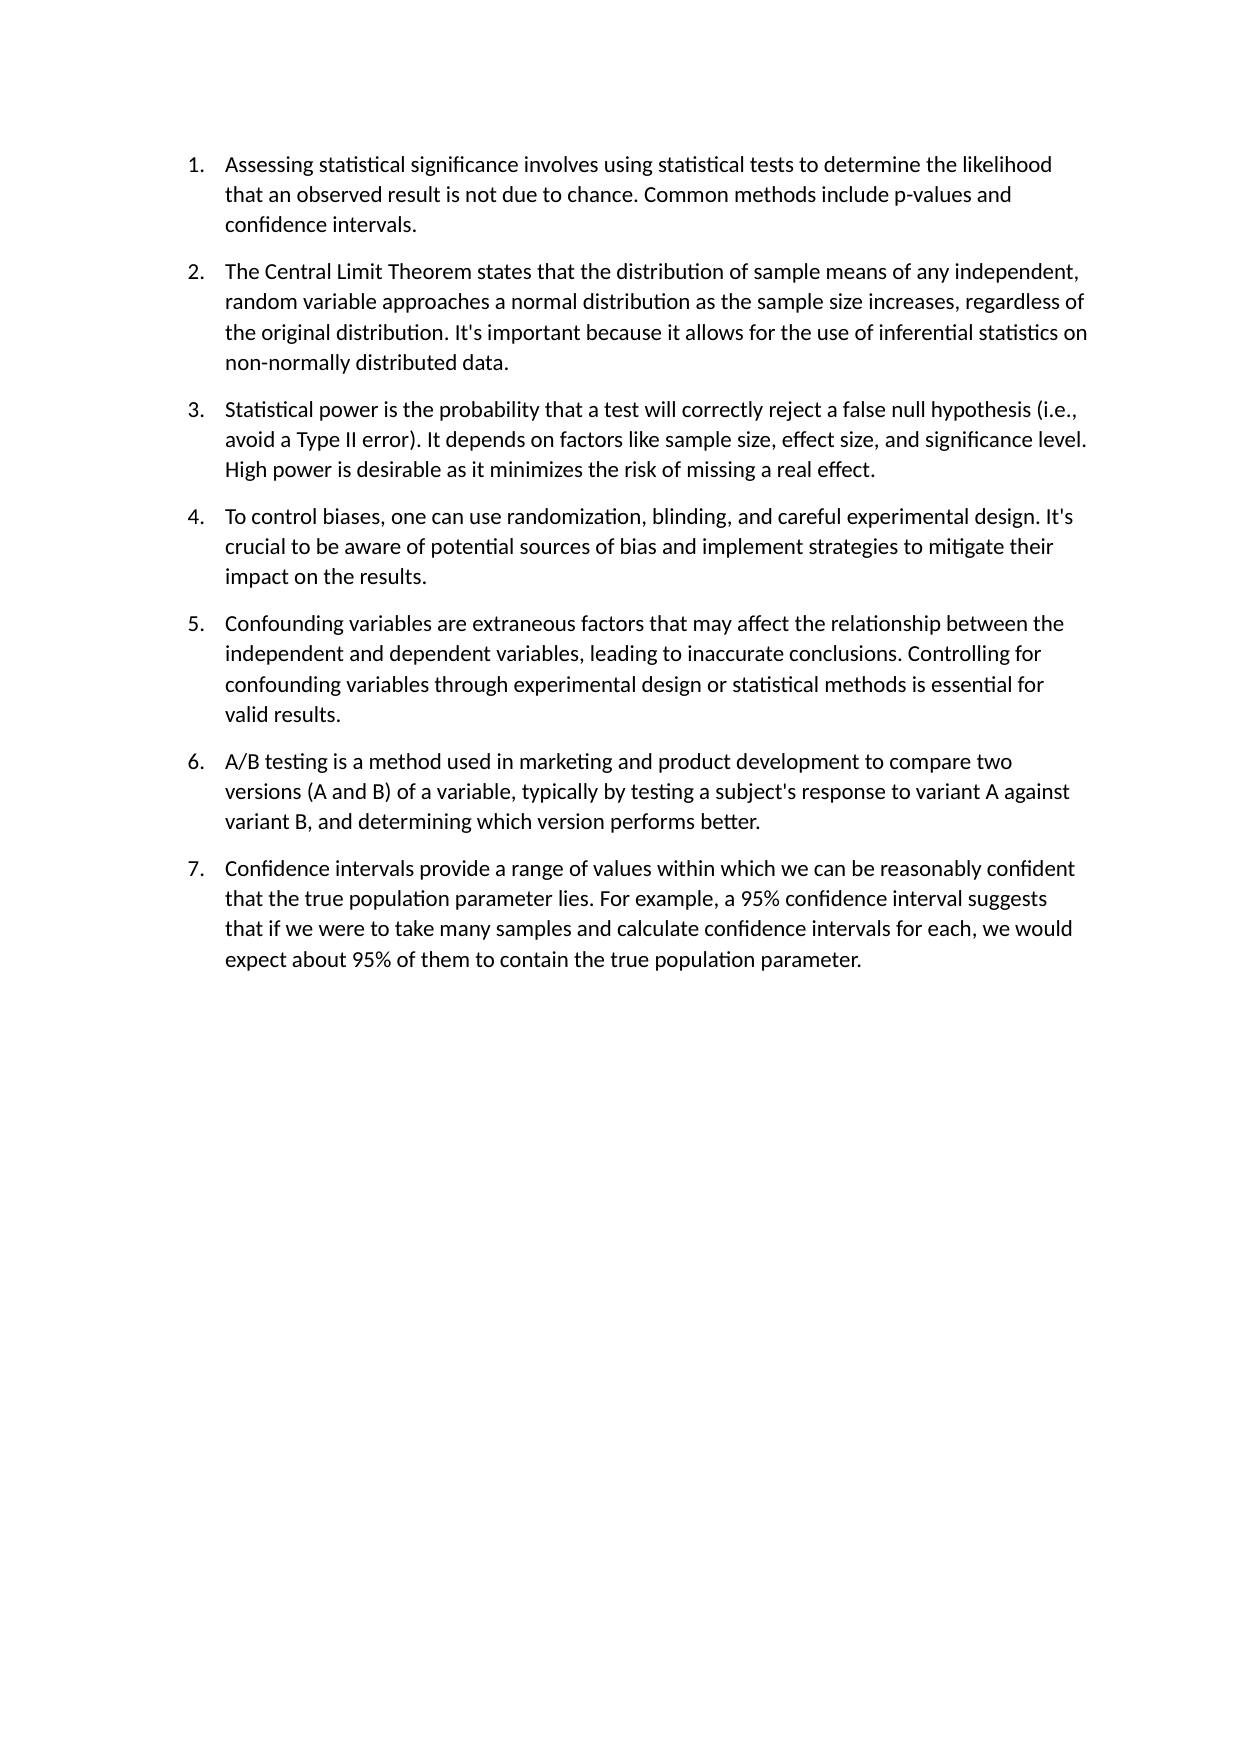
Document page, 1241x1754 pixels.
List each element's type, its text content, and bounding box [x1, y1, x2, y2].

list Confidence intervals provide a range of values within which we can be reasonably confident that the true population parameter lies. For example, a 95% confidence interval suggests that if we were to take many samples and calculate confidence intervals for each, we would expect about 95% of them to contain the true population parameter. [187, 854, 1090, 973]
list A/B testing is a method used in marketing and product development to compare two versions (A and B) of a variable, typically by testing a subject's response to variant A against variant B, and determining which version performs better. [187, 747, 1090, 835]
list The Central Limit Theorem states that the distribution of sample means of any independent, random variable approaches a normal distribution as the sample size increases, regardless of the original distribution. It's important because it allows for the use of inferential statistics on non-normally distributed data. [187, 257, 1090, 376]
list Confounding variables are extraneous factors that may affect the relationship between the independent and dependent variables, leading to inaccurate conclusions. Controlling for confounding variables through experimental design or statistical methods is essential for valid results. [187, 609, 1090, 728]
list Statistical power is the probability that a test will correctly reject a false null hypothesis (i.e., avoid a Type II error). It depends on factors like sample size, effect size, and significance level. High power is desirable as it minimizes the risk of missing a real effect. [187, 395, 1090, 483]
list To control biases, one can use randomization, blinding, and careful experimental design. It's crucial to be aware of potential sources of bias and implement strategies to mitigate their impact on the results. [187, 502, 1090, 591]
list Assessing statistical significance involves using statistical tests to determine the likelihood that an observed result is not due to chance. Common methods include p-values and confidence intervals. [187, 150, 1090, 238]
